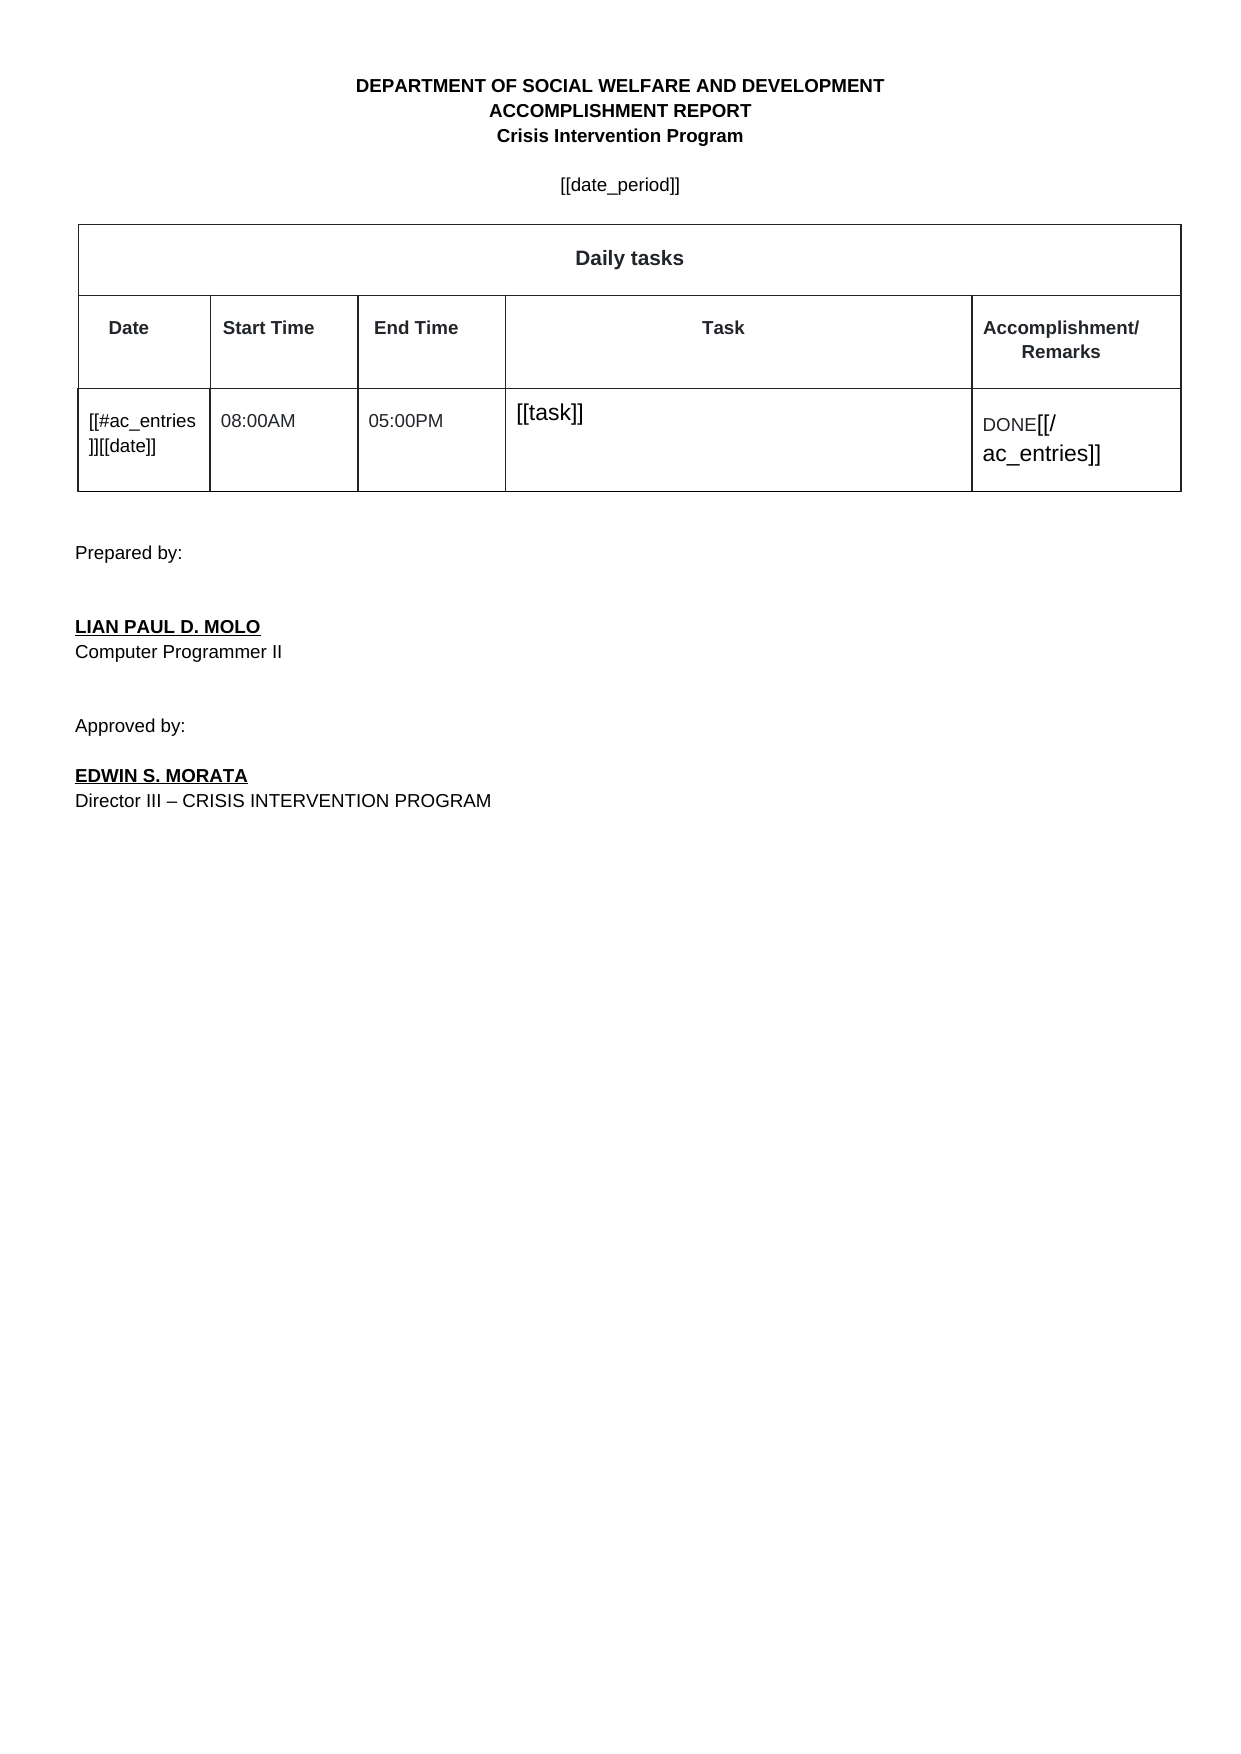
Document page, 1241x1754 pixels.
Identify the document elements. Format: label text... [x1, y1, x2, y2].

text Computer Programmer II [75, 641, 1165, 662]
table_cell Date [79, 296, 210, 388]
table_cell [[#ac_entries]][[date]] [79, 389, 209, 491]
text EDWIN S. MORATA Director III – CRISIS INTERVENTION PROGRAM [75, 765, 1165, 811]
table_cell 08:00AM [211, 389, 357, 491]
table_cell End Time [359, 296, 505, 388]
table_cell Accomplishment/Remarks [973, 296, 1180, 388]
text DEPARTMENT OF SOCIAL WELFARE AND DEVELOPMENT ACCOMPLISHMENT REPORT Crisis Intervention Program [75, 75, 1165, 146]
text Prepared by: [75, 542, 1165, 563]
table_cell [[task]] [506, 389, 971, 491]
table_cell Start Time [211, 296, 357, 388]
table_cell 05:00PM [359, 389, 505, 491]
table_cell DONE[[/ac_entries]] [973, 389, 1180, 491]
text Approved by: [75, 715, 1165, 737]
text LIAN PAUL D. MOLO [75, 616, 1165, 637]
table_header Daily tasks [79, 225, 1180, 294]
text [[date_period]] [75, 174, 1165, 196]
table_cell Task [506, 296, 971, 388]
